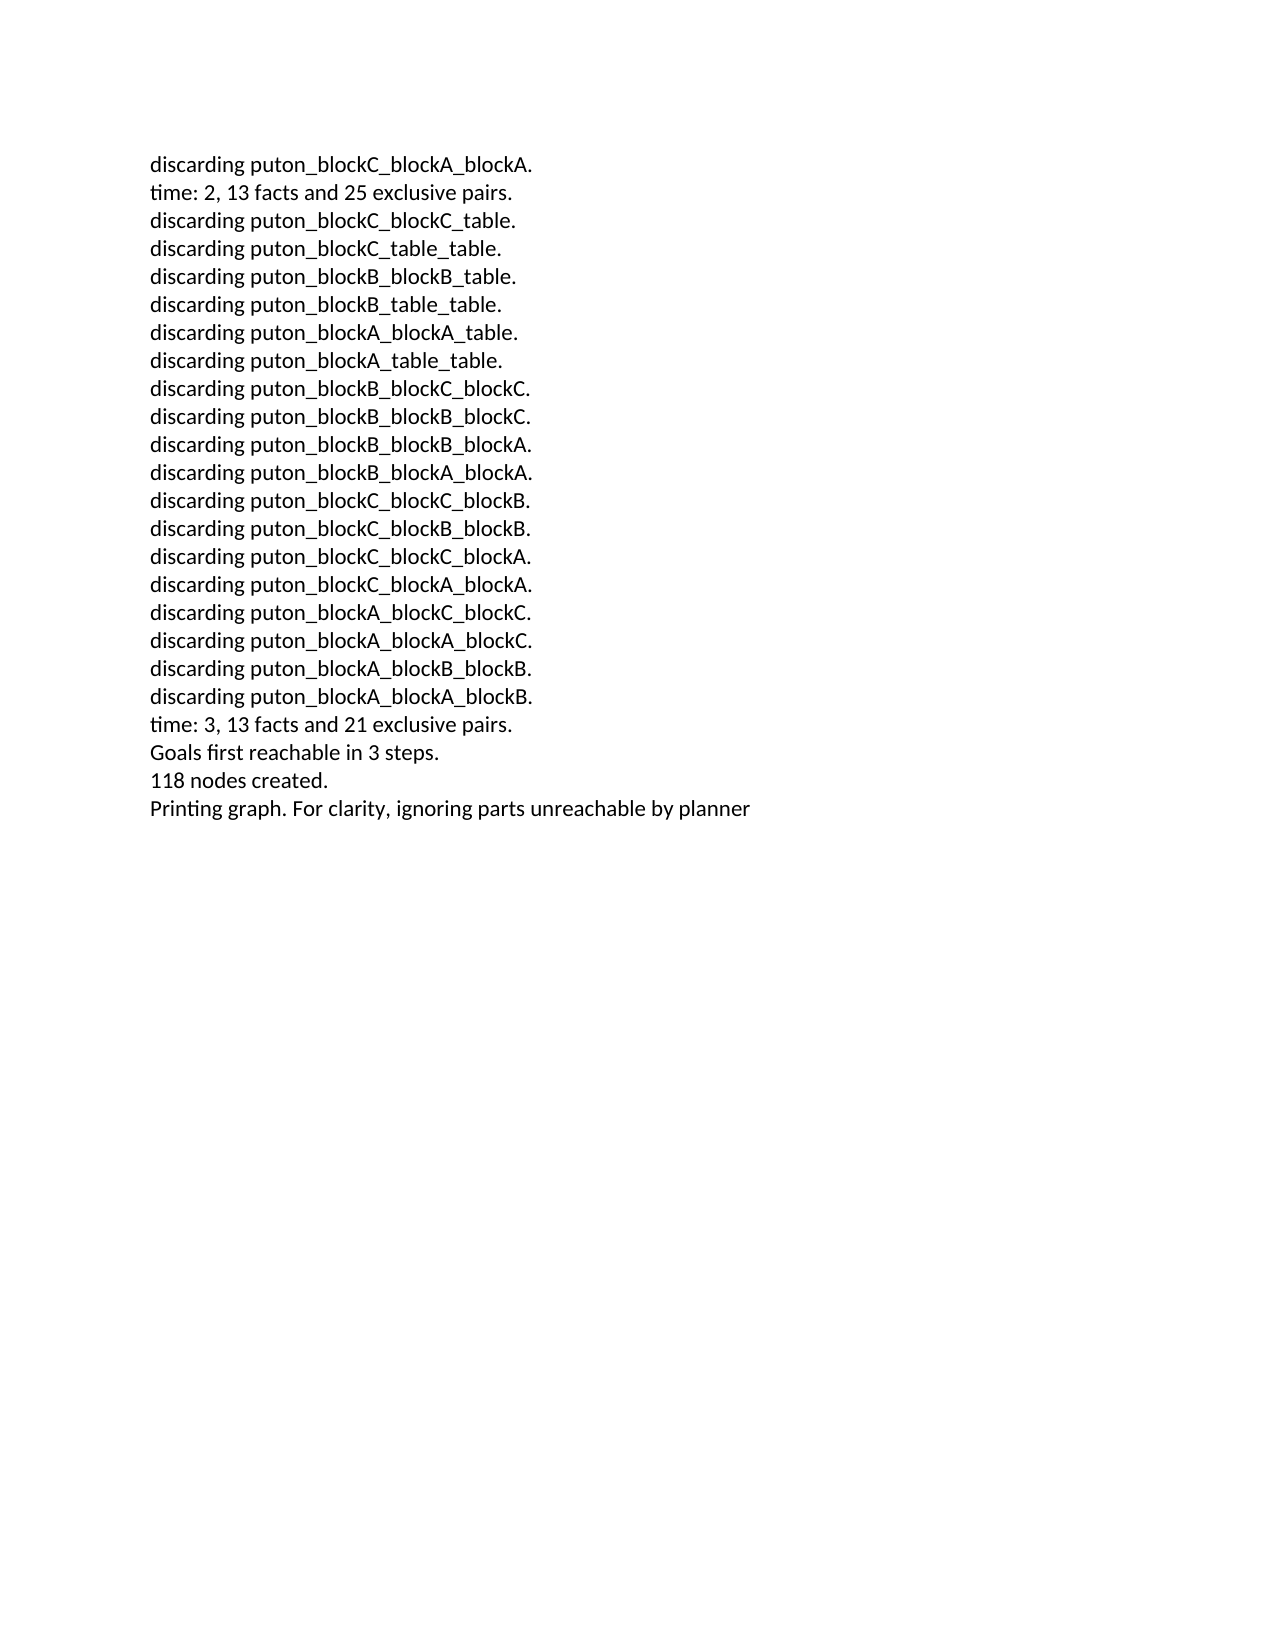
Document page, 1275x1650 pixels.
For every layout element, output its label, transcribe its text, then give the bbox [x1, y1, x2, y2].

text discarding puton_blockB_table_table. [150, 290, 1125, 318]
text discarding puton_blockA_blockB_blockB. [150, 654, 1125, 682]
text discarding puton_blockC_blockC_blockB. [150, 486, 1125, 514]
text Printing graph. For clarity, ignoring parts unreachable by planner [150, 794, 1125, 822]
text discarding puton_blockA_blockC_blockC. [150, 598, 1125, 626]
text Goals first reachable in 3 steps. [150, 738, 1125, 766]
text discarding puton_blockB_blockB_blockA. [150, 430, 1125, 458]
text discarding puton_blockC_blockC_blockA. [150, 542, 1125, 570]
text discarding puton_blockA_table_table. [150, 346, 1125, 374]
text discarding puton_blockB_blockA_blockA. [150, 458, 1125, 486]
text time: 3, 13 facts and 21 exclusive pairs. [150, 710, 1125, 738]
text 118 nodes created. [150, 766, 1125, 794]
text discarding puton_blockB_blockC_blockC. [150, 374, 1125, 402]
text discarding puton_blockB_blockB_blockC. [150, 402, 1125, 430]
text discarding puton_blockC_blockA_blockA. [150, 150, 1125, 178]
text discarding puton_blockA_blockA_blockB. [150, 682, 1125, 710]
text discarding puton_blockC_table_table. [150, 234, 1125, 262]
text time: 2, 13 facts and 25 exclusive pairs. [150, 178, 1125, 206]
text discarding puton_blockC_blockC_table. [150, 206, 1125, 234]
text discarding puton_blockA_blockA_blockC. [150, 626, 1125, 654]
text discarding puton_blockA_blockA_table. [150, 318, 1125, 346]
text discarding puton_blockB_blockB_table. [150, 262, 1125, 290]
text discarding puton_blockC_blockB_blockB. [150, 514, 1125, 542]
text discarding puton_blockC_blockA_blockA. [150, 570, 1125, 598]
